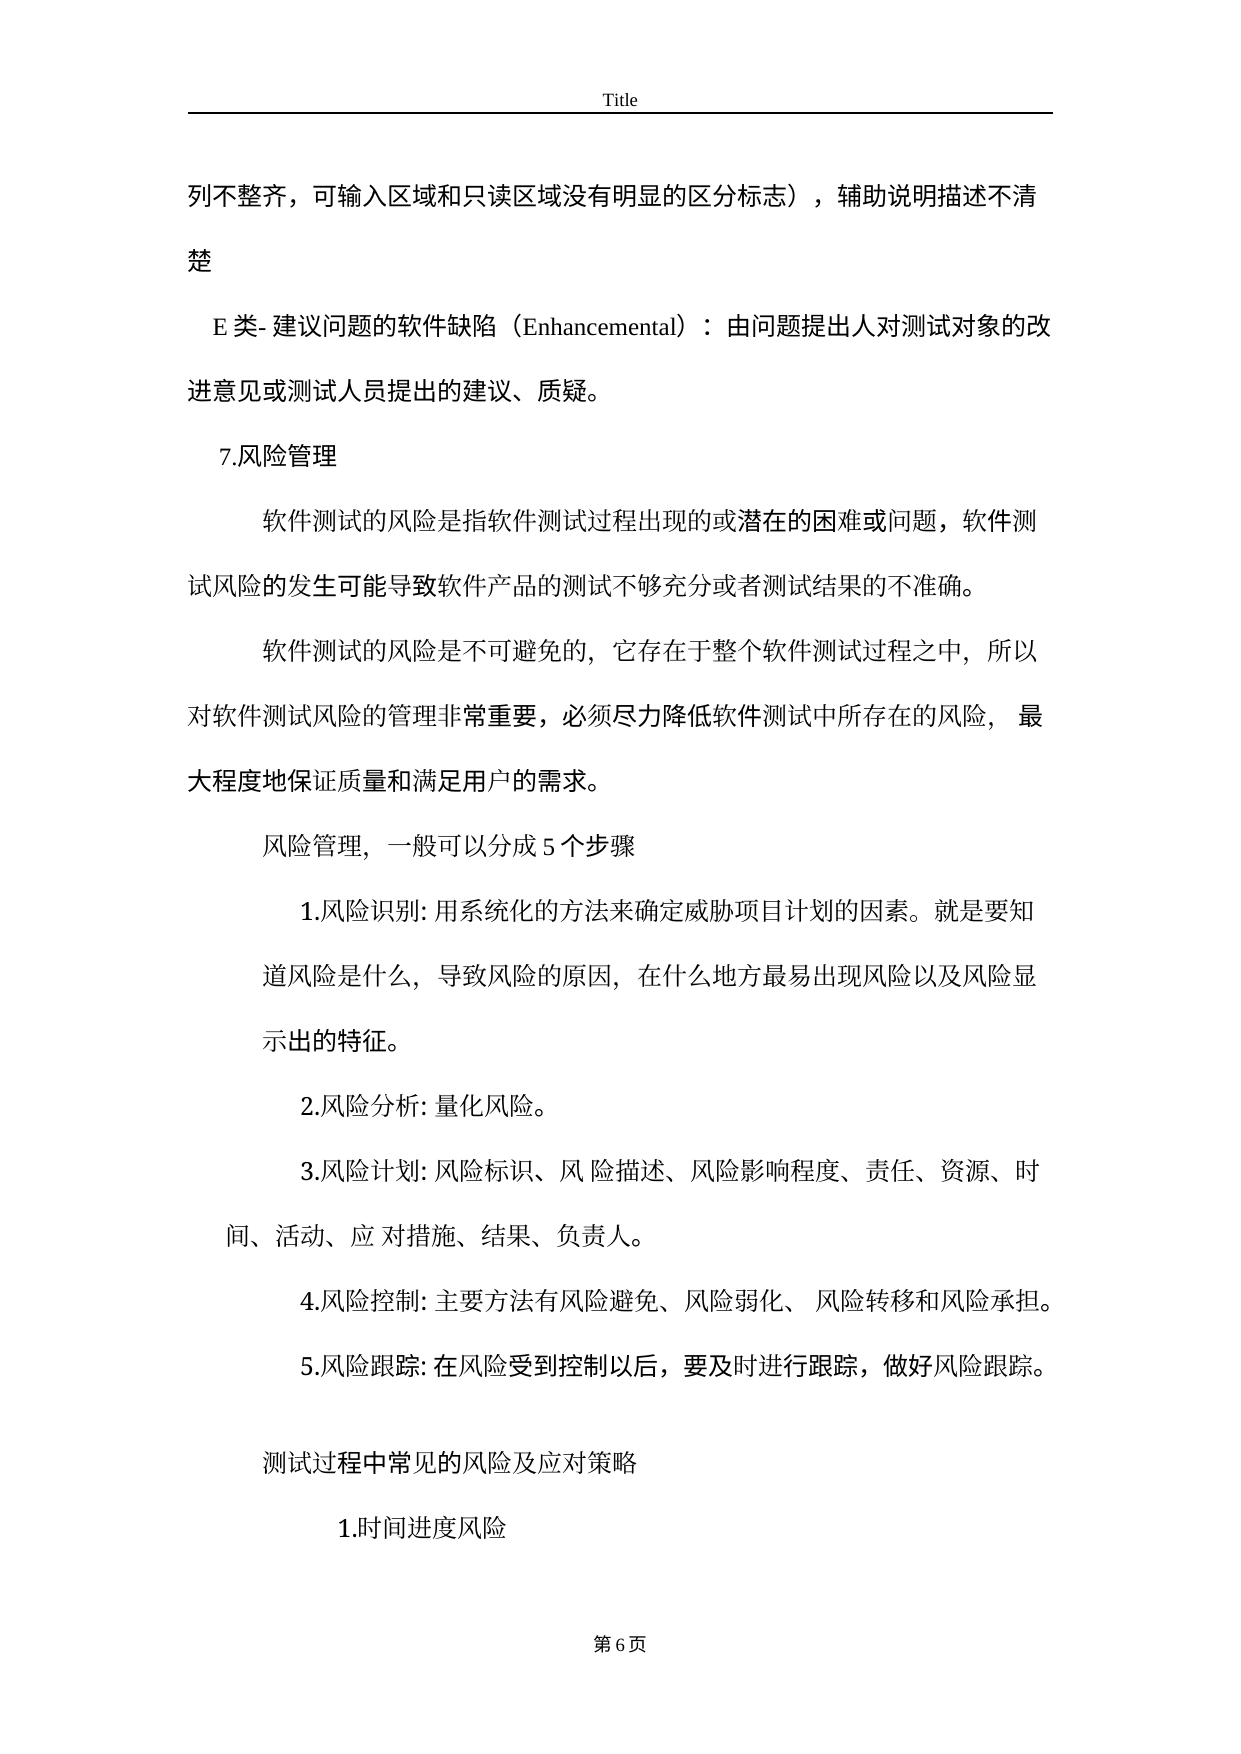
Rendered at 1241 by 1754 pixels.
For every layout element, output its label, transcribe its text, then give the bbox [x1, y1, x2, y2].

text 5.风险跟踪: 在风险受到控制以后，要及时进行跟踪，做好风险跟踪。 [225, 1332, 1053, 1429]
text 3.风险计划: 风险标识、风 险描述、风险影响程度、责任、资源、时间、活动、应 对措施、结果、负责人。 [225, 1137, 1053, 1267]
text 2.风险分析: 量化风险。 [225, 1072, 1053, 1137]
text 风险管理，一般可以分成5个步骤 [187, 812, 1053, 877]
text 7.风险管理 [187, 422, 1053, 487]
text 1.风险识别: 用系统化的方法来确定威胁项目计划的因素。就是要知道风险是什么，导致风险的原因，在什么地方最易出现风险以及风险显示出的特征。 [262, 877, 1053, 1072]
text 软件测试的风险是不可避免的，它存在于整个软件测试过程之中，所以对软件测试风险的管理非常重要，必须尽力降低软件测试中所存在的风险， 最大程度地保证质量和满足用户的需求。 [187, 617, 1053, 812]
text 1.时间进度风险 [262, 1494, 1053, 1559]
text 4.风险控制: 主要方法有风险避免、风险弱化、 风险转移和风险承担。 [225, 1267, 1053, 1332]
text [187, 162, 1053, 292]
text 测试过程中常见的风险及应对策略 [187, 1429, 1053, 1494]
text E类- 建议问题的软件缺陷（Enhancemental）：由问题提出人对测试对象的改进意见或测试人员提出的建议、质疑。 [187, 292, 1053, 422]
text 软件测试的风险是指软件测试过程出现的或潜在的困难或问题，软件测试风险的发生可能导致软件产品的测试不够充分或者测试结果的不准确。 [187, 487, 1053, 617]
